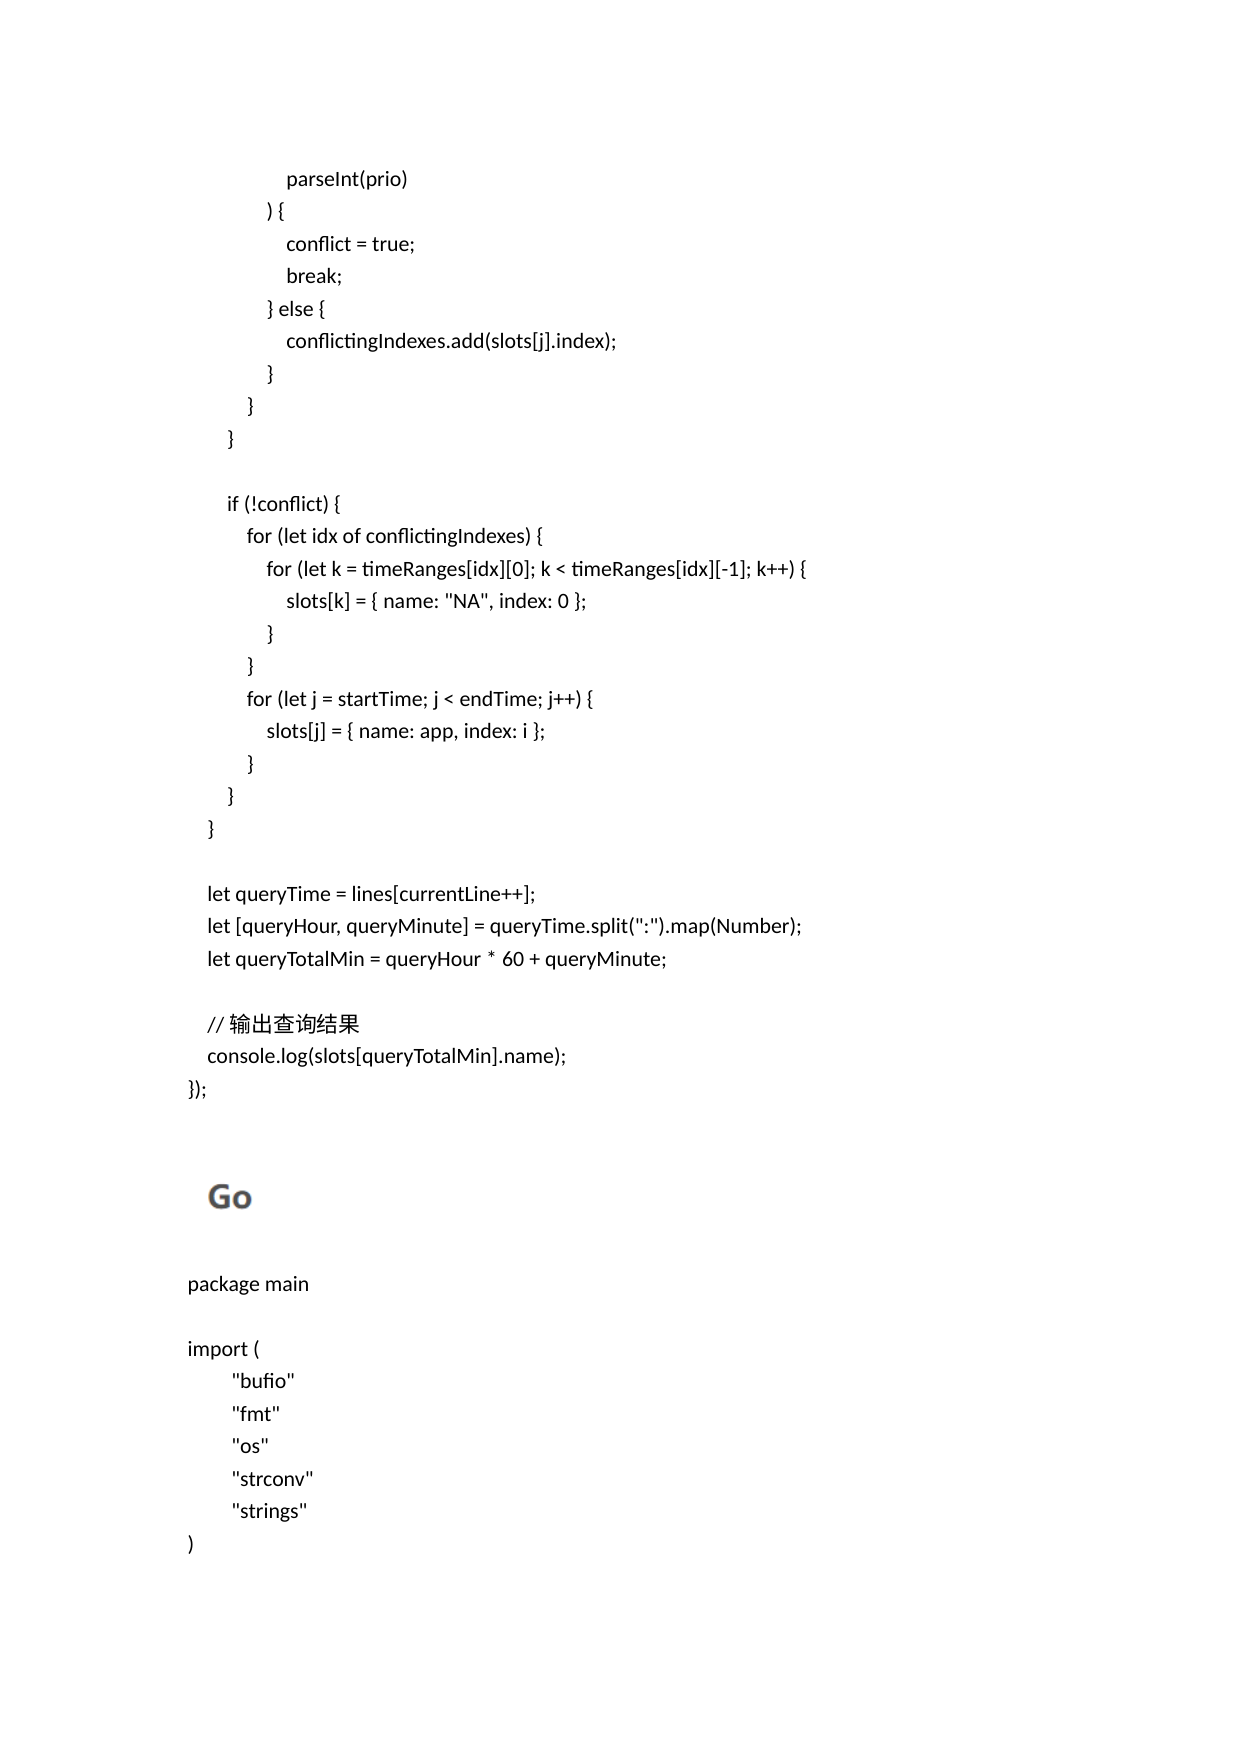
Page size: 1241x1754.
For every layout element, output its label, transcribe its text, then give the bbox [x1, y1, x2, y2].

text "fmt" [187, 1397, 1053, 1429]
text package main [187, 1267, 1053, 1299]
text } [187, 649, 1053, 682]
text console.log(slots[queryTotalMin].name); [187, 1039, 1053, 1072]
text parseInt(prio) [187, 162, 1053, 194]
text if (!conflict) { [187, 487, 1053, 519]
text } [187, 779, 1053, 812]
text slots[j] = { name: app, index: i }; [187, 714, 1053, 747]
text "bufio" [187, 1364, 1053, 1397]
text break; [187, 259, 1053, 292]
text ) [187, 1527, 1053, 1559]
text } [187, 747, 1053, 779]
text import ( [187, 1332, 1053, 1364]
text } [187, 812, 1053, 844]
text }); [187, 1072, 1053, 1104]
text slots[k] = { name: "NA", index: 0 }; [187, 584, 1053, 617]
text } [187, 357, 1053, 389]
text let [queryHour, queryMinute] = queryTime.split(":").map(Number); [187, 909, 1053, 942]
text "strings" [187, 1494, 1053, 1527]
text let queryTime = lines[currentLine++]; [187, 877, 1053, 909]
text for (let idx of conflictingIndexes) { [187, 519, 1053, 552]
text conflict = true; [187, 227, 1053, 259]
text } [187, 389, 1053, 422]
text "os" [187, 1429, 1053, 1462]
text for (let j = startTime; j < endTime; j++) { [187, 682, 1053, 714]
text let queryTotalMin = queryHour * 60 + queryMinute; [187, 942, 1053, 974]
text conflictingIndexes.add(slots[j].index); [187, 324, 1053, 357]
text ) { [187, 194, 1053, 227]
text } [187, 617, 1053, 649]
picture [187, 1169, 283, 1229]
text for (let k = timeRanges[idx][0]; k < timeRanges[idx][-1]; k++) { [187, 552, 1053, 584]
text "strconv" [187, 1462, 1053, 1494]
text } [187, 422, 1053, 454]
text // 输出查询结果 [187, 1007, 1053, 1039]
text } else { [187, 292, 1053, 324]
